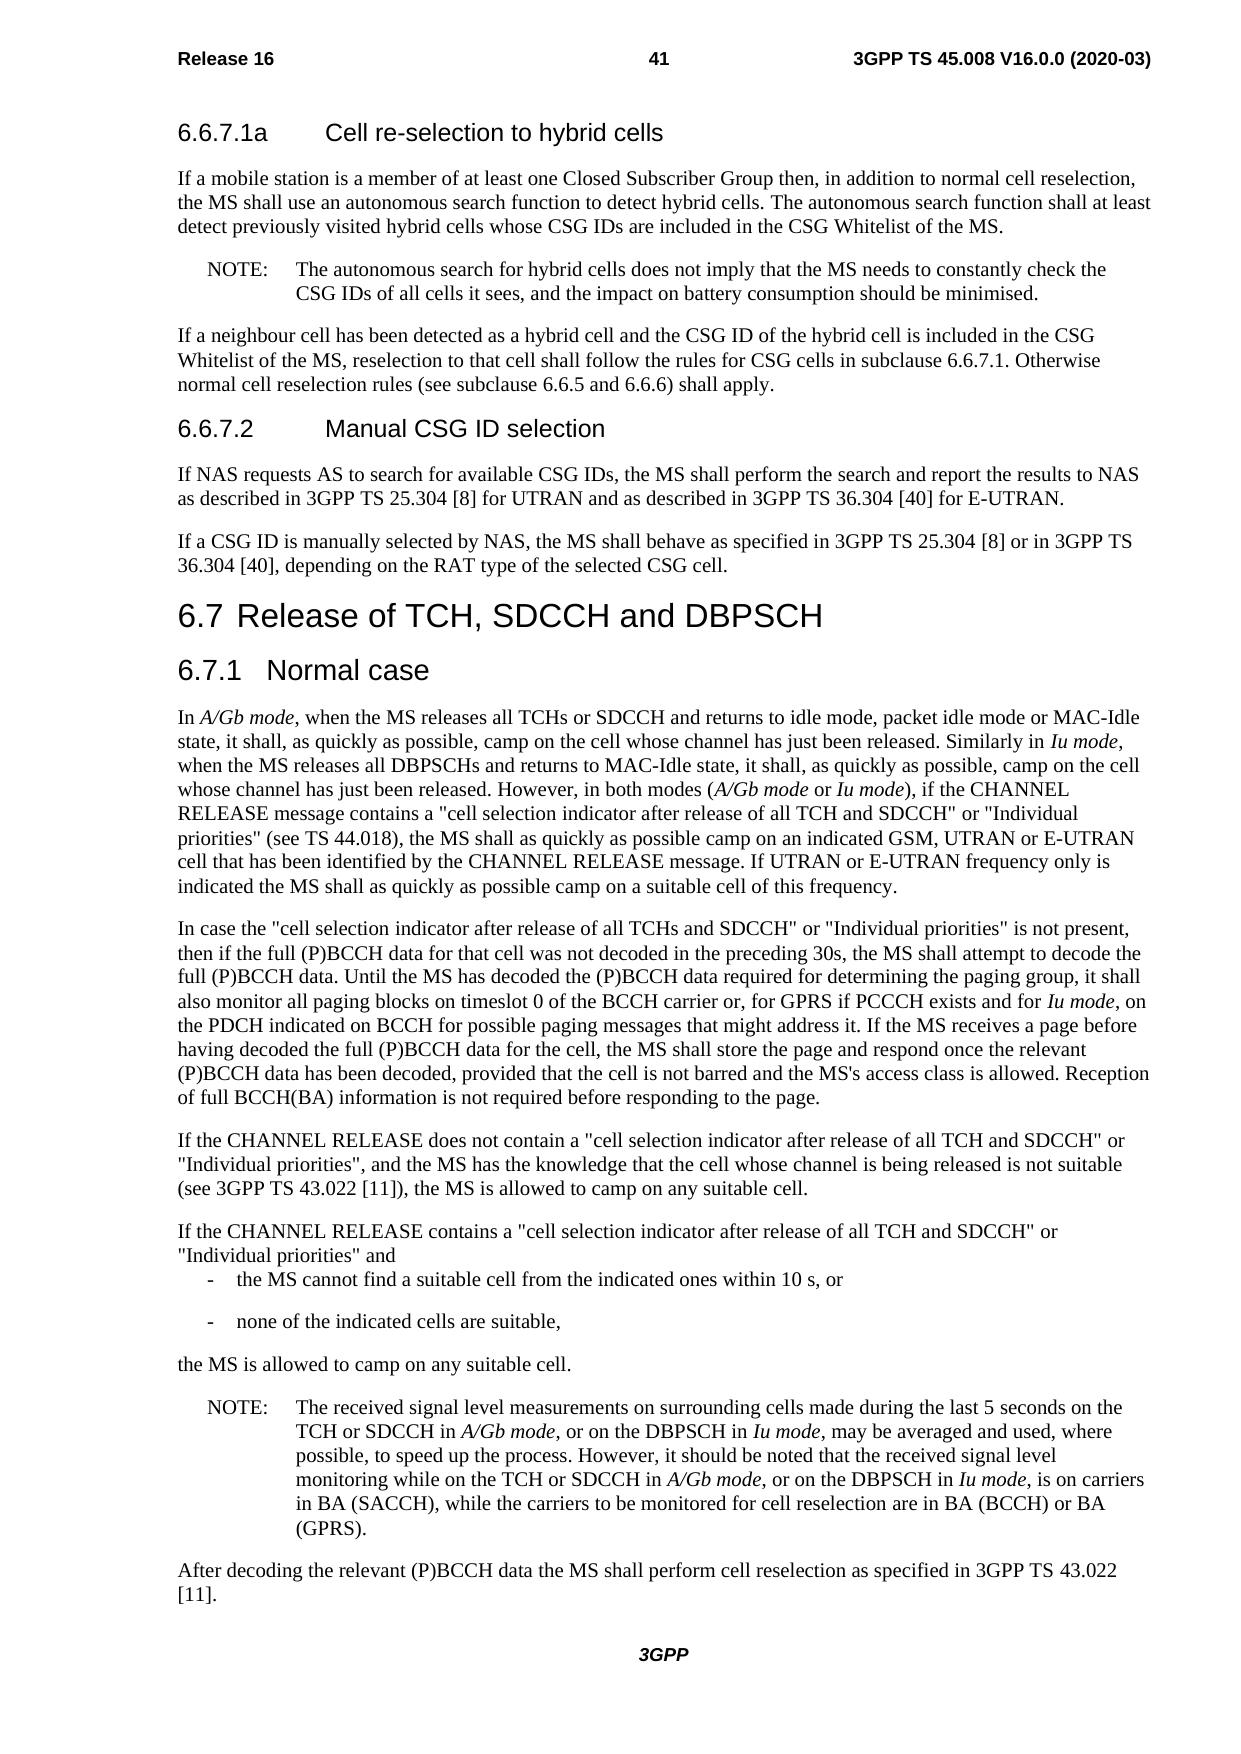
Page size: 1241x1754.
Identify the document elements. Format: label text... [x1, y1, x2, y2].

text - none of the indicated cells are suitable, [207, 1309, 1152, 1333]
text In A/Gb mode, when the MS releases all TCHs or SDCCH and returns to idle mode, packet idle mode or MAC-Idle state, it shall, as quickly as possible, camp on the cell whose channel has just been released. Similarly in Iu mode, when the MS releases all DBPSCHs and returns to MAC-Idle state, it shall, as quickly as possible, camp on the cell whose channel has just been released. However, in both modes (A/Gb mode or Iu mode), if the CHANNEL RELEASE message contains a "cell selection indicator after release of all TCH and SDCCH" or "Individual priorities" (see TS 44.018), the MS shall as quickly as possible camp on an indicated GSM, UTRAN or E-UTRAN cell that has been identified by the CHANNEL RELEASE message. If UTRAN or E-UTRAN frequency only is indicated the MS shall as quickly as possible camp on a suitable cell of this frequency. [177, 705, 1152, 898]
text If NAS requests AS to search for available CSG IDs, the MS shall perform the search and report the results to NAS as described in 3GPP TS 25.304 [8] for UTRAN and as described in 3GPP TS 36.304 [40] for E-UTRAN. [177, 462, 1152, 510]
text - the MS cannot find a suitable cell from the indicated ones within 10 s, or [207, 1267, 1152, 1291]
text If a mobile station is a member of at least one Closed Subscriber Group then, in addition to normal cell reselection, the MS shall use an autonomous search function to detect hybrid cells. The autonomous search function shall at least detect previously visited hybrid cells whose CSG IDs are included in the CSG Whitelist of the MS. [177, 166, 1152, 238]
text If the CHANNEL RELEASE does not contain a "cell selection indicator after release of all TCH and SDCCH" or "Individual priorities", and the MS has the knowledge that the cell whose channel is being released is not suitable (see 3GPP TS 43.022 [11]), the MS is allowed to camp on any suitable cell. [177, 1128, 1152, 1200]
subtitle 6.7 Release of TCH, SDCCH and DBPSCH [177, 596, 1152, 634]
text NOTE: The autonomous search for hybrid cells does not imply that the MS needs to constantly check the CSG IDs of all cells it sees, and the impact on battery consumption should be minimised. [207, 257, 1152, 305]
subtitle 6.6.7.1a Cell re-selection to hybrid cells [177, 118, 1152, 147]
subtitle 6.7.1 Normal case [177, 653, 1152, 686]
text After decoding the relevant (P)BCCH data the MS shall perform cell reselection as specified in 3GPP TS 43.022 [11]. [177, 1558, 1152, 1606]
text NOTE: The received signal level measurements on surrounding cells made during the last 5 seconds on the TCH or SDCCH in A/Gb mode, or on the DBPSCH in Iu mode, may be averaged and used, where possible, to speed up the process. However, it should be noted that the received signal level monitoring while on the TCH or SDCCH in A/Gb mode, or on the DBPSCH in Iu mode, is on carriers in BA (SACCH), while the carriers to be monitored for cell reselection are in BA (BCCH) or BA (GPRS). [207, 1395, 1152, 1539]
text In case the "cell selection indicator after release of all TCHs and SDCCH" or "Individual priorities" is not present, then if the full (P)BCCH data for that cell was not decoded in the preceding 30s, the MS shall attempt to decode the full (P)BCCH data. Until the MS has decoded the (P)BCCH data required for determining the paging group, it shall also monitor all paging blocks on timeslot 0 of the BCCH carrier or, for GPRS if PCCCH exists and for Iu mode, on the PDCH indicated on BCCH for possible paging messages that might address it. If the MS receives a page before having decoded the full (P)BCCH data for the cell, the MS shall store the page and respond once the relevant (P)BCCH data has been decoded, provided that the cell is not barred and the MS's access class is allowed. Reception of full BCCH(BA) information is not required before responding to the page. [177, 916, 1152, 1109]
subtitle 6.6.7.2 Manual CSG ID selection [177, 414, 1152, 443]
text If the CHANNEL RELEASE contains a "cell selection indicator after release of all TCH and SDCCH" or "Individual priorities" and [177, 1218, 1152, 1267]
text If a neighbour cell has been detected as a hybrid cell and the CSG ID of the hybrid cell is included in the CSG Whitelist of the MS, reselection to that cell shall follow the rules for CSG cells in subclause 6.6.7.1. Otherwise normal cell reselection rules (see subclause 6.6.5 and 6.6.6) shall apply. [177, 323, 1152, 396]
text the MS is allowed to camp on any suitable cell. [177, 1352, 1152, 1376]
text If a CSG ID is manually selected by NAS, the MS shall behave as specified in 3GPP TS 25.304 [8] or in 3GPP TS 36.304 [40], depending on the RAT type of the selected CSG cell. [177, 529, 1152, 577]
